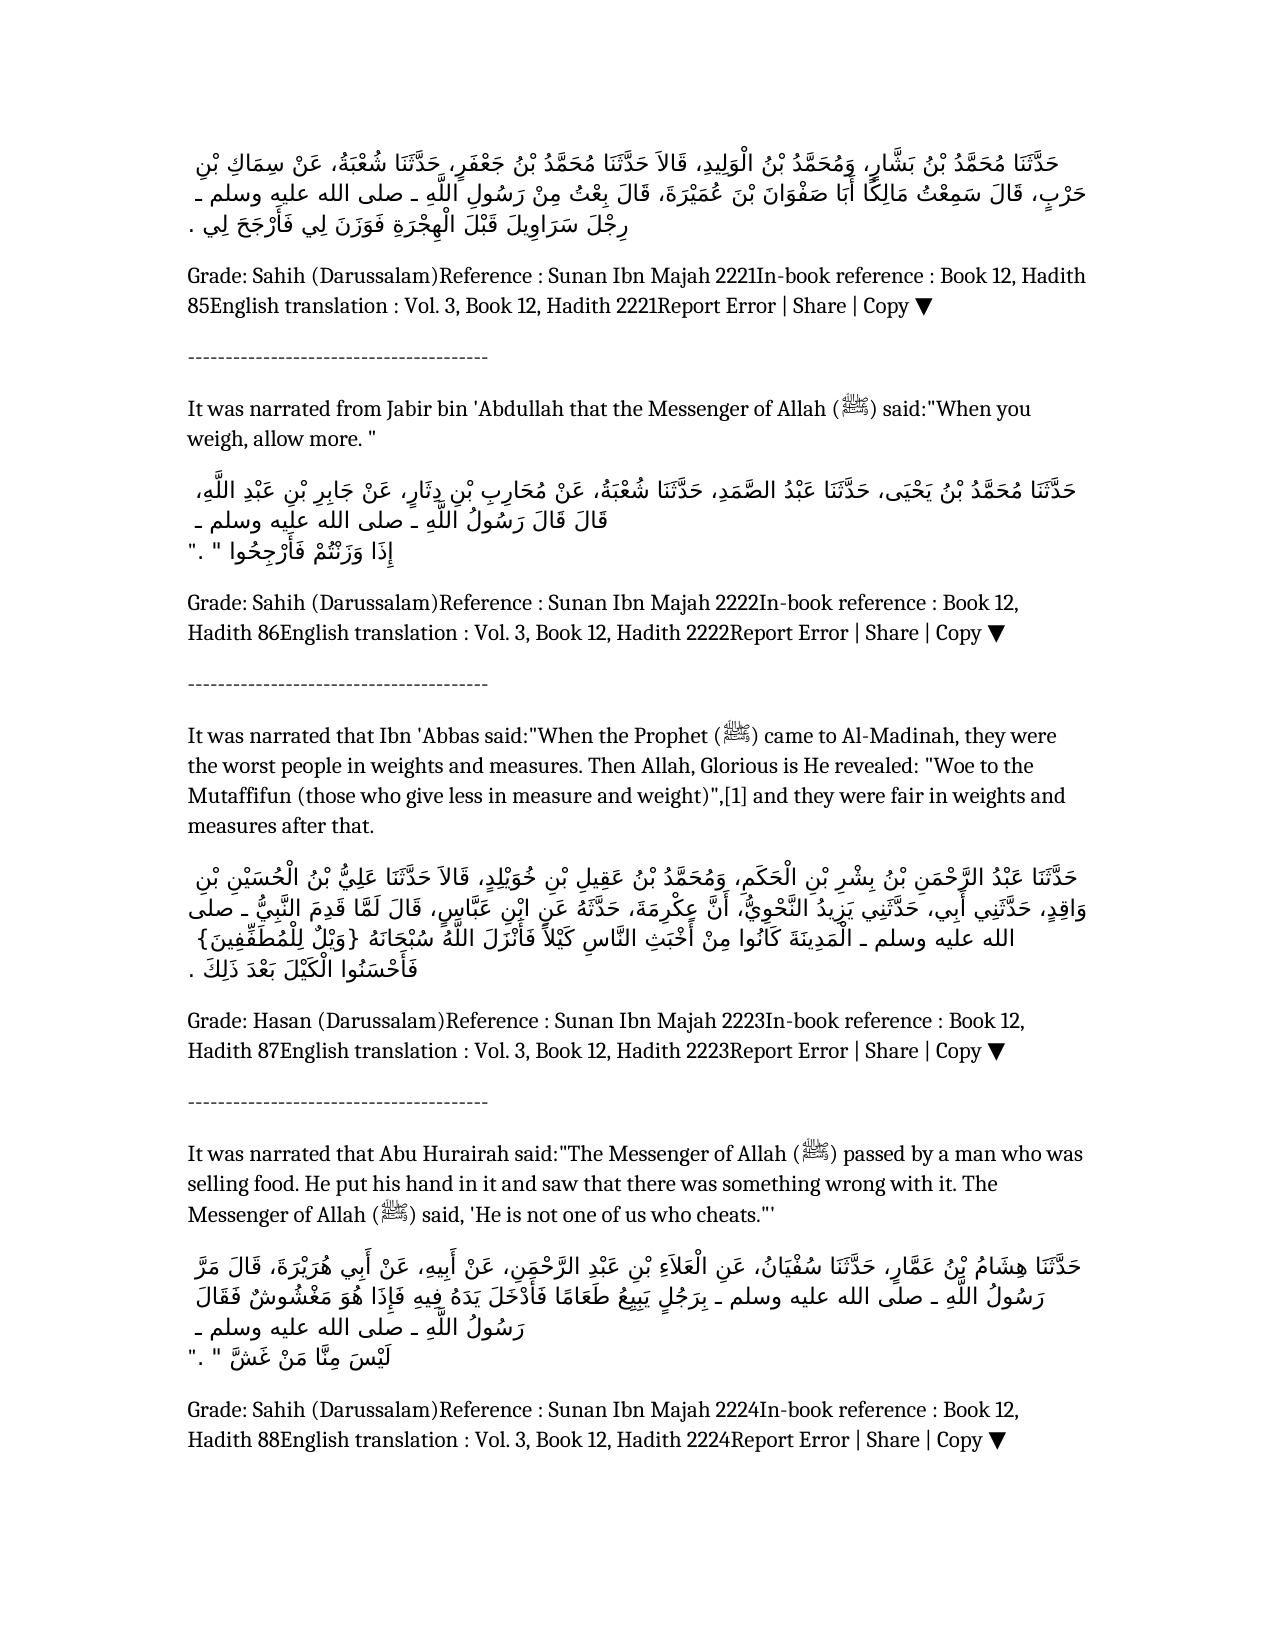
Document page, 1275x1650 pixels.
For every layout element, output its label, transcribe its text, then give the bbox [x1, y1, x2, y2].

text حَدَّثَنَا مُحَمَّدُ بْنُ بَشَّارٍ، وَمُحَمَّدُ بْنُ الْوَلِيدِ، قَالاَ حَدَّثَنَا مُحَمَّدُ بْنُ جَعْفَرٍ، حَدَّثَنَا شُعْبَةُ، عَنْ سِمَاكِ بْنِ حَرْبٍ، قَالَ سَمِعْتُ مَالِكًا أَبَا صَفْوَانَ بْنَ عُمَيْرَةَ، قَالَ بِعْتُ مِنْ رَسُولِ اللَّهِ ـ صلى الله عليه وسلم ـ رِجْلَ سَرَاوِيلَ قَبْلَ الْهِجْرَةِ فَوَزَنَ لِي فَأَرْجَحَ لِي ‏.‏ [187, 150, 1087, 238]
text حَدَّثَنَا هِشَامُ بْنُ عَمَّارٍ، حَدَّثَنَا سُفْيَانُ، عَنِ الْعَلاَءِ بْنِ عَبْدِ الرَّحْمَنِ، عَنْ أَبِيهِ، عَنْ أَبِي هُرَيْرَةَ، قَالَ مَرَّ رَسُولُ اللَّهِ ـ صلى الله عليه وسلم ـ بِرَجُلٍ يَبِيِعُ طَعَامًا فَأَدْخَلَ يَدَهُ فِيهِ فَإِذَا هُوَ مَغْشُوشٌ فَقَالَ رَسُولُ اللَّهِ ـ صلى الله عليه وسلم ـ ‏ "‏ لَيْسَ مِنَّا مَنْ غَشَّ ‏"‏ ‏.‏ [187, 1253, 1087, 1372]
text Grade: Sahih (Darussalam)Reference : Sunan Ibn Majah 2221In-book reference : Book 12, Hadith 85English translation : Vol. 3, Book 12, Hadith 2221Report Error | Share | Copy ▼ [187, 263, 1087, 319]
text Grade: Sahih (Darussalam)Reference : Sunan Ibn Majah 2222In-book reference : Book 12, Hadith 86English translation : Vol. 3, Book 12, Hadith 2222Report Error | Share | Copy ▼ [187, 590, 1087, 646]
text It was narrated from Jabir bin 'Abdullah that the Messenger of Allah (ﷺ) said:"When you weigh, allow more. " [187, 395, 1087, 452]
text ---------------------------------------- [187, 671, 1087, 697]
text حَدَّثَنَا مُحَمَّدُ بْنُ يَحْيَى، حَدَّثَنَا عَبْدُ الصَّمَدِ، حَدَّثَنَا شُعْبَةُ، عَنْ مُحَارِبِ بْنِ دِثَارٍ، عَنْ جَابِرِ بْنِ عَبْدِ اللَّهِ، قَالَ قَالَ رَسُولُ اللَّهِ ـ صلى الله عليه وسلم ـ ‏ "‏ إِذَا وَزَنْتُمْ فَأَرْجِحُوا ‏"‏ ‏.‏ [187, 477, 1087, 565]
text ---------------------------------------- [187, 1089, 1087, 1115]
text حَدَّثَنَا عَبْدُ الرَّحْمَنِ بْنُ بِشْرِ بْنِ الْحَكَمِ، وَمُحَمَّدُ بْنُ عَقِيلِ بْنِ خُوَيْلِدٍ، قَالاَ حَدَّثَنَا عَلِيُّ بْنُ الْحُسَيْنِ بْنِ وَاقِدٍ، حَدَّثَنِي أَبِي، حَدَّثَنِي يَزِيدُ النَّحْوِيُّ، أَنَّ عِكْرِمَةَ، حَدَّثَهُ عَنِ ابْنِ عَبَّاسٍ، قَالَ لَمَّا قَدِمَ النَّبِيُّ ـ صلى الله عليه وسلم ـ الْمَدِينَةَ كَانُوا مِنْ أَخْبَثِ النَّاسِ كَيْلاً فَأَنْزَلَ اللَّهُ سُبْحَانَهُ ‏{وَيْلٌ لِلْمُطَفِّفِينَ}‏ فَأَحْسَنُوا الْكَيْلَ بَعْدَ ذَلِكَ ‏.‏ [187, 864, 1087, 983]
text Grade: Hasan (Darussalam)Reference : Sunan Ibn Majah 2223In-book reference : Book 12, Hadith 87English translation : Vol. 3, Book 12, Hadith 2223Report Error | Share | Copy ▼ [187, 1008, 1087, 1064]
text It was narrated that Abu Hurairah said:"The Messenger of Allah (ﷺ) passed by a man who was selling food. He put his hand in it and saw that there was something wrong with it. The Messenger of Allah (ﷺ) said, 'He is not one of us who cheats."' [187, 1140, 1087, 1228]
text It was narrated that Ibn 'Abbas said:"When the Prophet (ﷺ) came to Al-Madinah, they were the worst people in weights and measures. Then Allah, Glorious is He revealed: "Woe to the Mutaffifun (those who give less in measure and weight)",[1] and they were fair in weights and measures after that. [187, 722, 1087, 840]
text ---------------------------------------- [187, 344, 1087, 370]
text Grade: Sahih (Darussalam)Reference : Sunan Ibn Majah 2224In-book reference : Book 12, Hadith 88English translation : Vol. 3, Book 12, Hadith 2224Report Error | Share | Copy ▼ [187, 1396, 1087, 1453]
